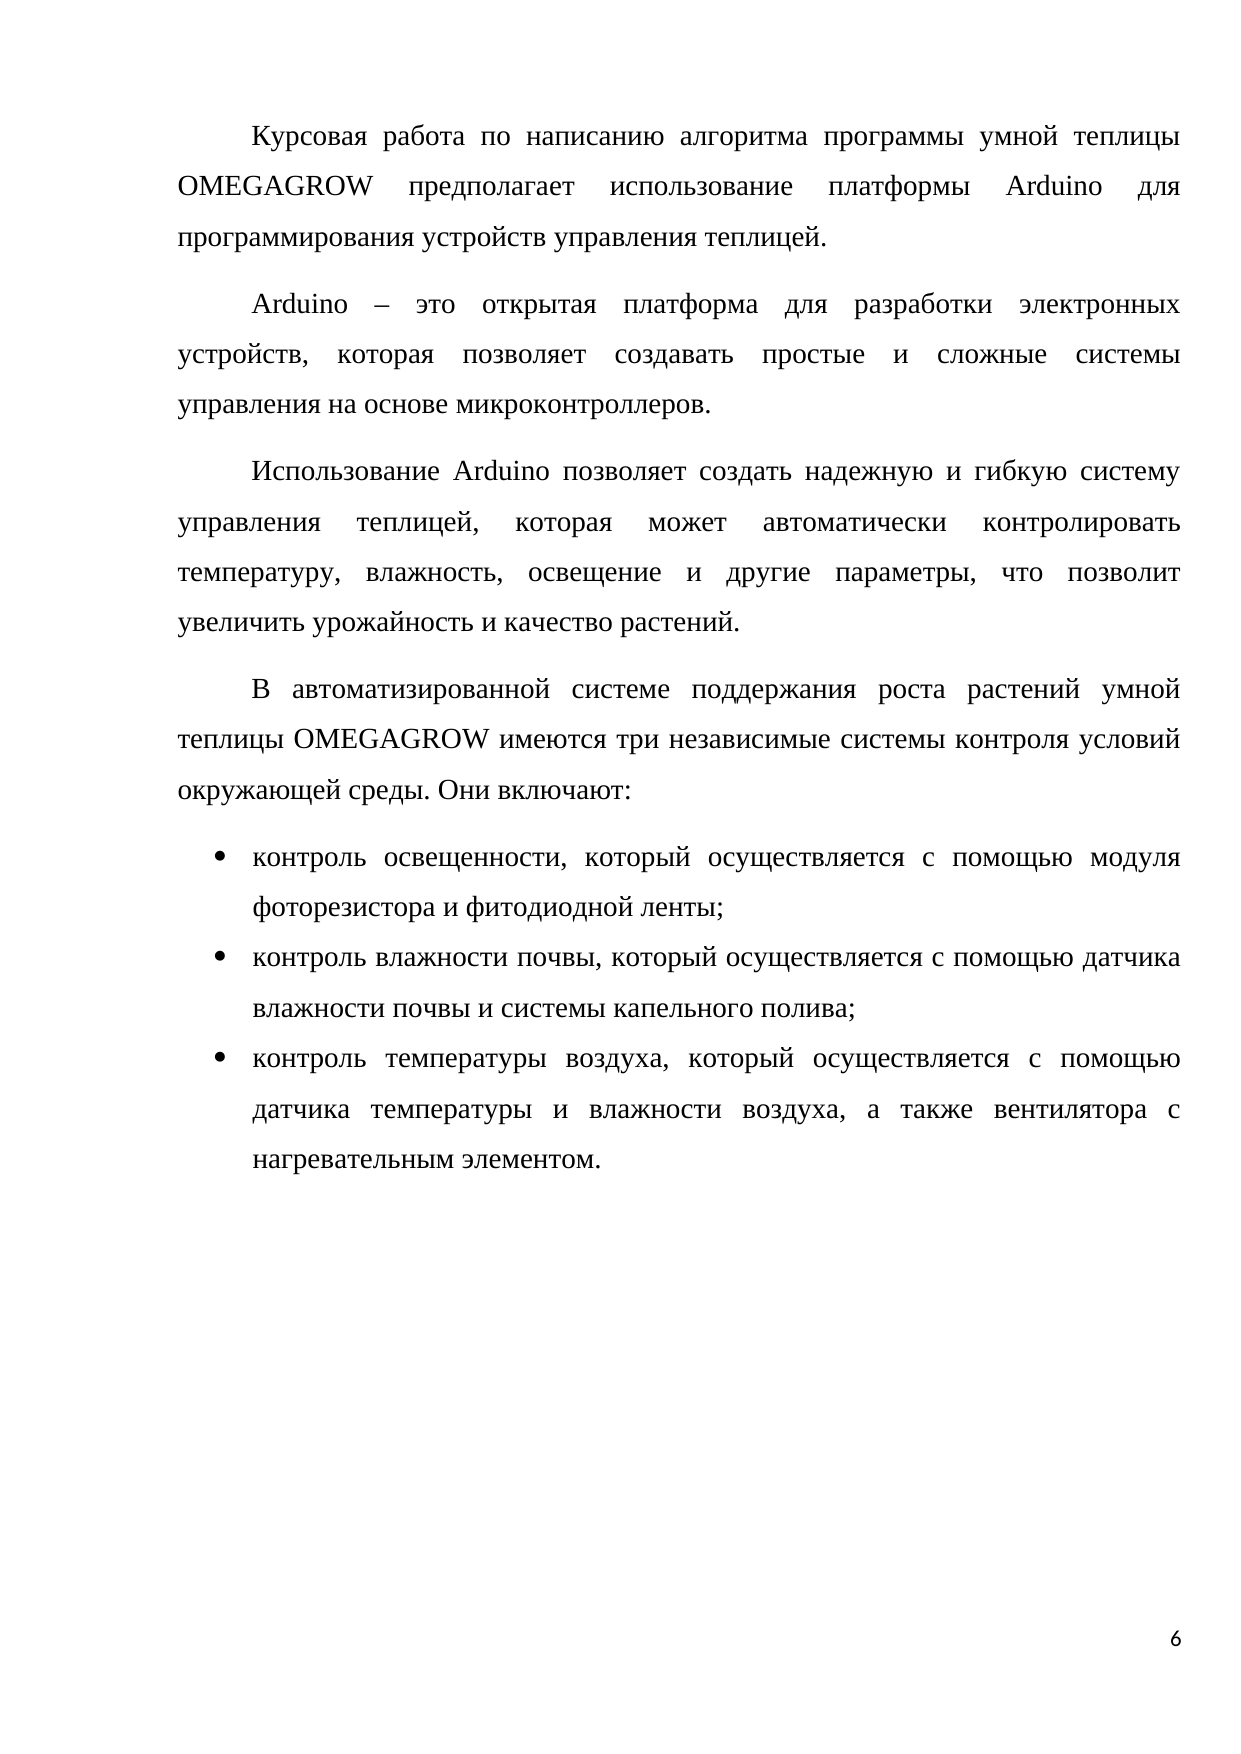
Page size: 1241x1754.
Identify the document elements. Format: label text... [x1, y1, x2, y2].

list контроль освещенности, который осуществляется с помощью модуля фоторезистора и фитодиодной ленты; [215, 839, 1181, 923]
text В автоматизированной системе поддержания роста растений умной теплицы OMEGAGROW имеются три независимые системы контроля условий окружающей среды. Они включают: [177, 671, 1181, 805]
text Курсовая работа по написанию алгоритма программы умной теплицы OMEGAGROW предполагает использование платформы Arduino для программирования устройств управления теплицей. [177, 118, 1181, 252]
list контроль влажности почвы, который осуществляется с помощью датчика влажности почвы и системы капельного полива; [215, 939, 1181, 1023]
list контроль температуры воздуха, который осуществляется с помощью датчика температуры и влажности воздуха, а также вентилятора с нагревательным элементом. [215, 1040, 1181, 1174]
text Arduino – это открытая платформа для разработки электронных устройств, которая позволяет создавать простые и сложные системы управления на основе микроконтроллеров. [177, 286, 1181, 420]
text Использование Arduino позволяет создать надежную и гибкую систему управления теплицей, которая может автоматически контролировать температуру, влажность, освещение и другие параметры, что позволит увеличить урожайность и качество растений. [177, 453, 1181, 638]
